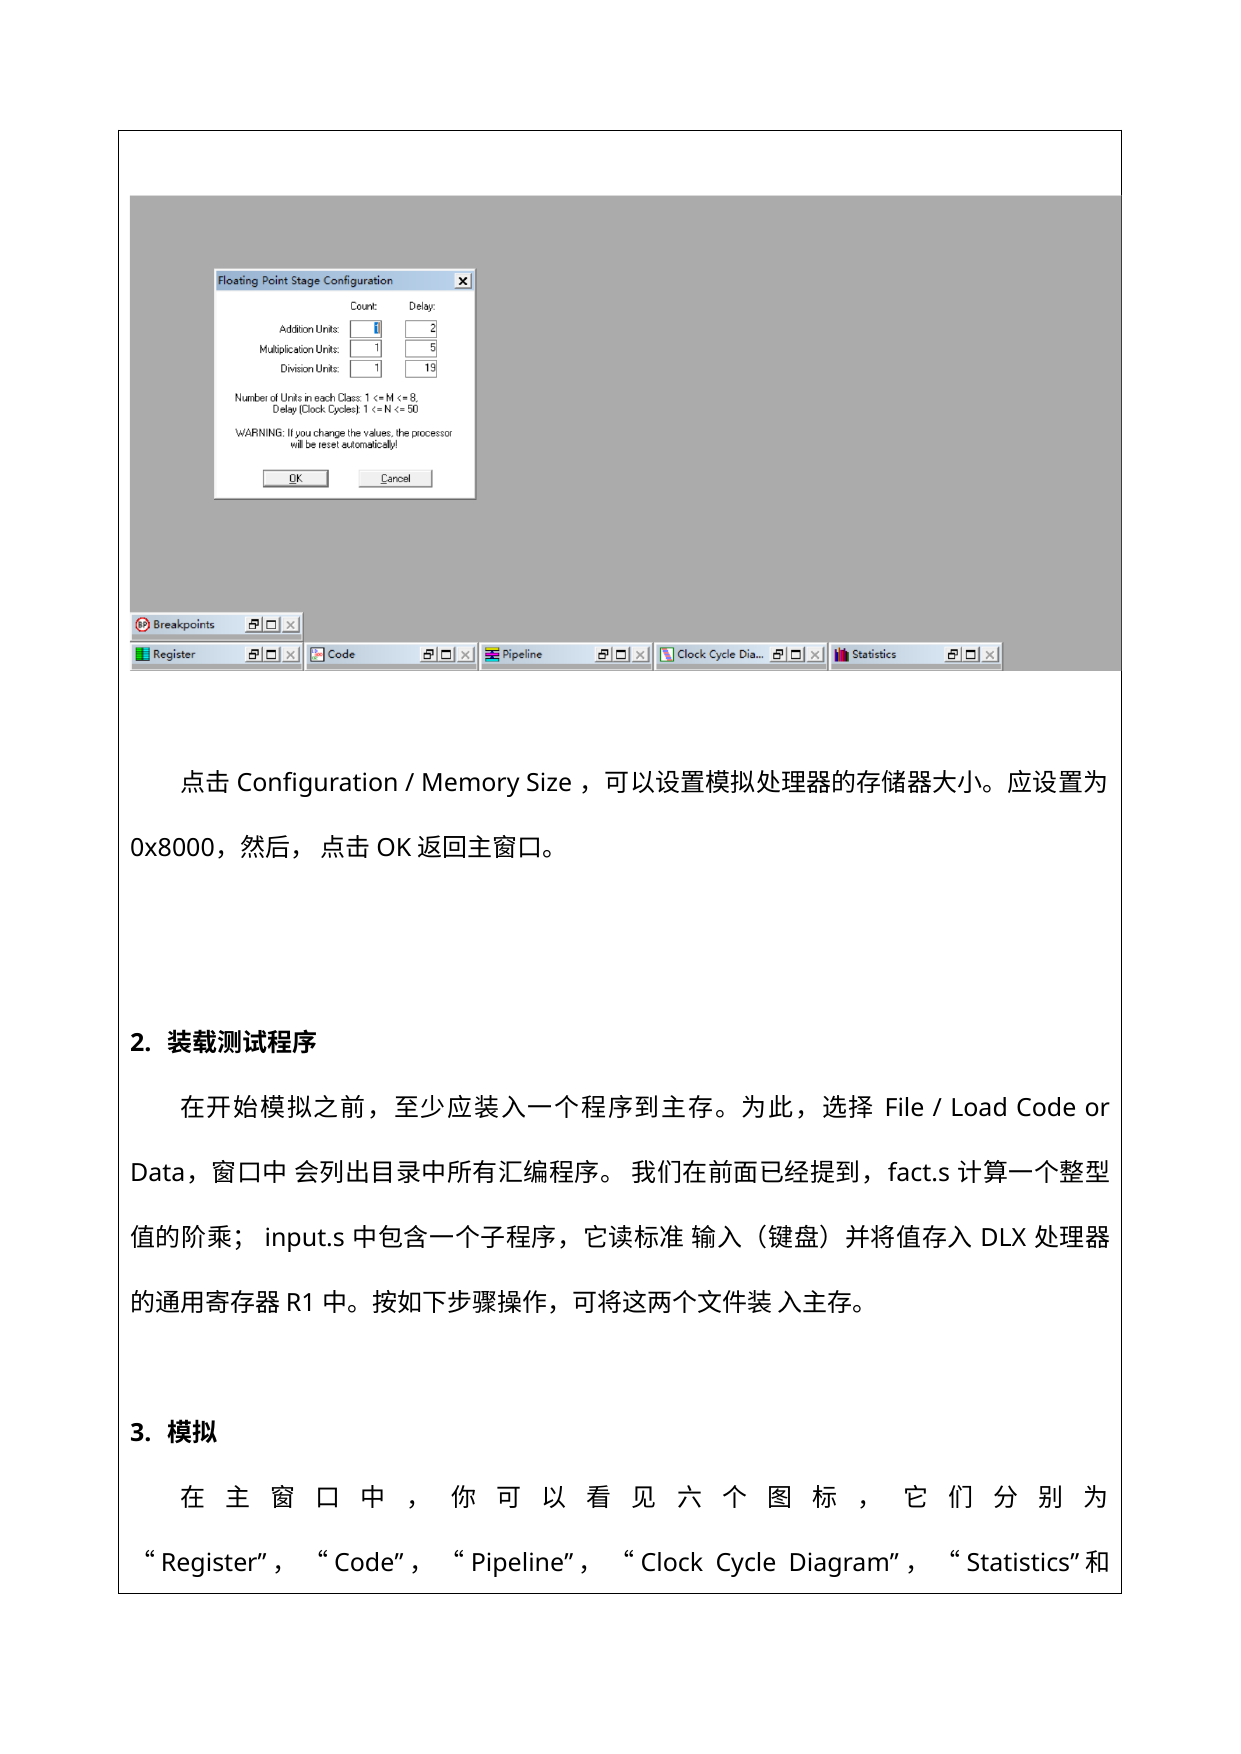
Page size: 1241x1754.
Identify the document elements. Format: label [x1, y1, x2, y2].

picture [129, 195, 1122, 671]
table_cell [119, 131, 1121, 1593]
